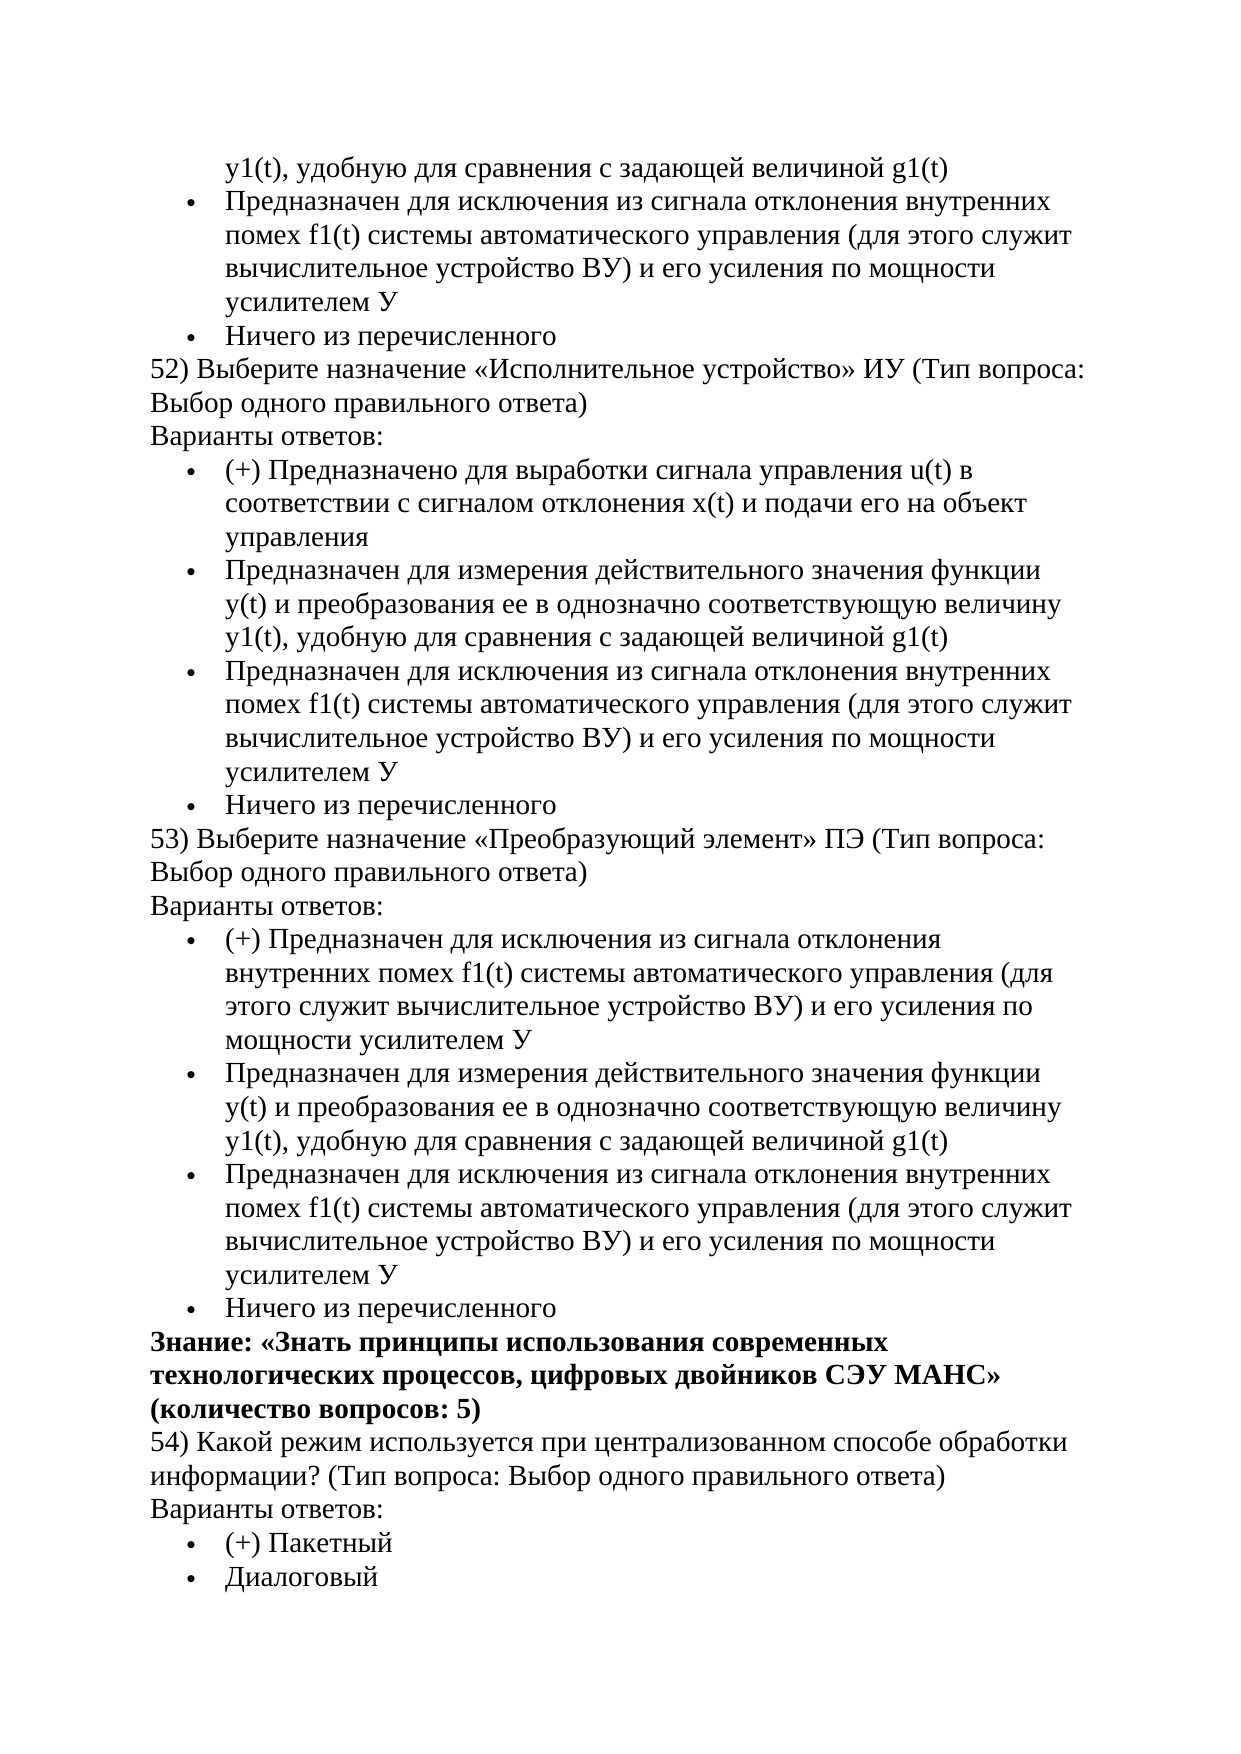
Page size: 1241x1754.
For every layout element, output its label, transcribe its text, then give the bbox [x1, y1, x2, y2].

list Диалоговый [187, 1559, 1090, 1592]
list Предназначен для исключения из сигнала отклонения внутренних помех f1(t) системы автоматического управления (для этого служит вычислительное устройство ВУ) и его усиления по мощности усилителем У [187, 1156, 1090, 1290]
list Предназначен для исключения из сигнала отклонения внутренних помех f1(t) системы автоматического управления (для этого служит вычислительное устройство ВУ) и его усиления по мощности усилителем У [187, 653, 1090, 787]
list (+) Предназначен для исключения из сигнала отклонения внутренних помех f1(t) системы автоматического управления (для этого служит вычислительное устройство ВУ) и его усиления по мощности усилителем У [187, 921, 1090, 1056]
list (+) Предназначено для выработки сигнала управления u(t) в соответствии с сигналом отклонения х(t) и подачи его на объект управления [187, 452, 1090, 552]
list Предназначен для исключения из сигнала отклонения внутренних помех f1(t) системы автоматического управления (для этого служит вычислительное устройство ВУ) и его усиления по мощности усилителем У [187, 183, 1090, 318]
text Варианты ответов: [150, 418, 1090, 452]
text Знание: «Знать принципы использования современных технологических процессов, цифровых двойников СЭУ МАНС» (количество вопросов: 5) [150, 1324, 1090, 1424]
text 54) Какой режим используется при централизованном способе обработки информации? (Тип вопроса: Выбор одного правильного ответа) [150, 1424, 1090, 1492]
text Варианты ответов: [150, 1492, 1090, 1525]
text Варианты ответов: [150, 888, 1090, 921]
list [187, 150, 1090, 183]
text 52) Выберите назначение «Исполнительное устройство» ИУ (Тип вопроса: Выбор одного правильного ответа) [150, 351, 1090, 418]
list Ничего из перечисленного [187, 318, 1090, 351]
list Ничего из перечисленного [187, 787, 1090, 821]
list Ничего из перечисленного [187, 1290, 1090, 1324]
text 53) Выберите назначение «Преобразующий элемент» ПЭ (Тип вопроса: Выбор одного правильного ответа) [150, 821, 1090, 888]
list (+) Пакетный [187, 1525, 1090, 1559]
